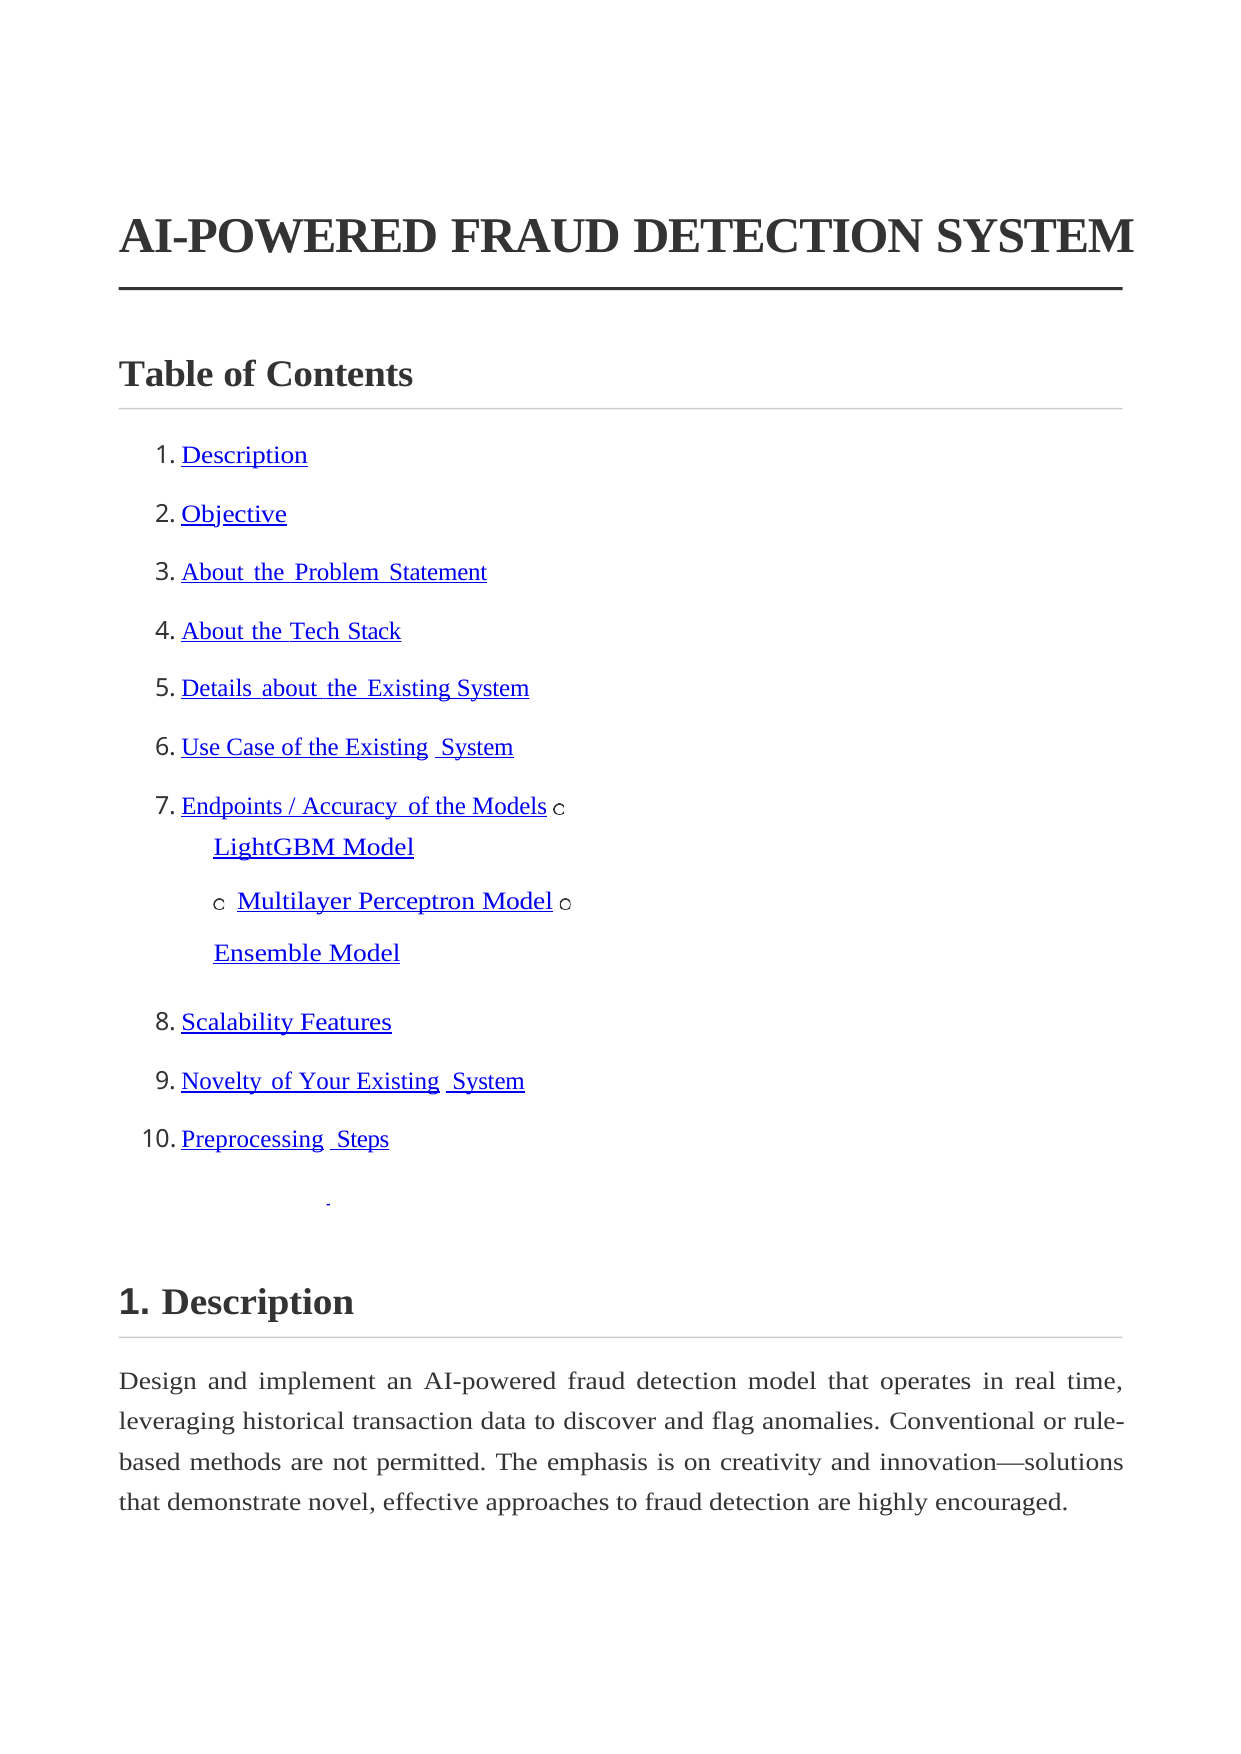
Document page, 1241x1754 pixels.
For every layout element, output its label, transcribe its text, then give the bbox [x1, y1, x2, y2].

list Preprocessing Steps [141, 1120, 1137, 1154]
list Use Case of the Existing System [155, 728, 1137, 762]
title AI-POWERED FRAUD DETECTION SYSTEM [119, 206, 1137, 263]
list Objective [155, 496, 1137, 530]
list Endpoints / Accuracy of the Models LightGBM Model [155, 787, 589, 861]
list About the Problem Statement [155, 553, 1137, 587]
subtitle Description [119, 1279, 1137, 1323]
list About the Tech Stack [155, 612, 1137, 646]
picture [559, 898, 571, 910]
text Design and implement an AI-powered fraud detection model that operates in real time, leveraging historical transaction data to discover and flag anomalies. Conventional or rule-based methods are not permitted. The emphasis is on creativity and innovation—solutions that demonstrate novel, effective approaches to fraud detection are highly encouraged. [119, 1366, 1124, 1516]
picture [553, 803, 564, 815]
list Scalability Features [155, 1004, 1137, 1038]
list Description [155, 437, 1137, 471]
text Multilayer Perceptron Model Ensemble Model [213, 886, 573, 967]
picture [213, 898, 225, 910]
list Details about the Existing System [155, 669, 1137, 704]
subtitle Table of Contents [119, 351, 1137, 394]
list Novelty of Your Existing System [155, 1063, 1137, 1097]
